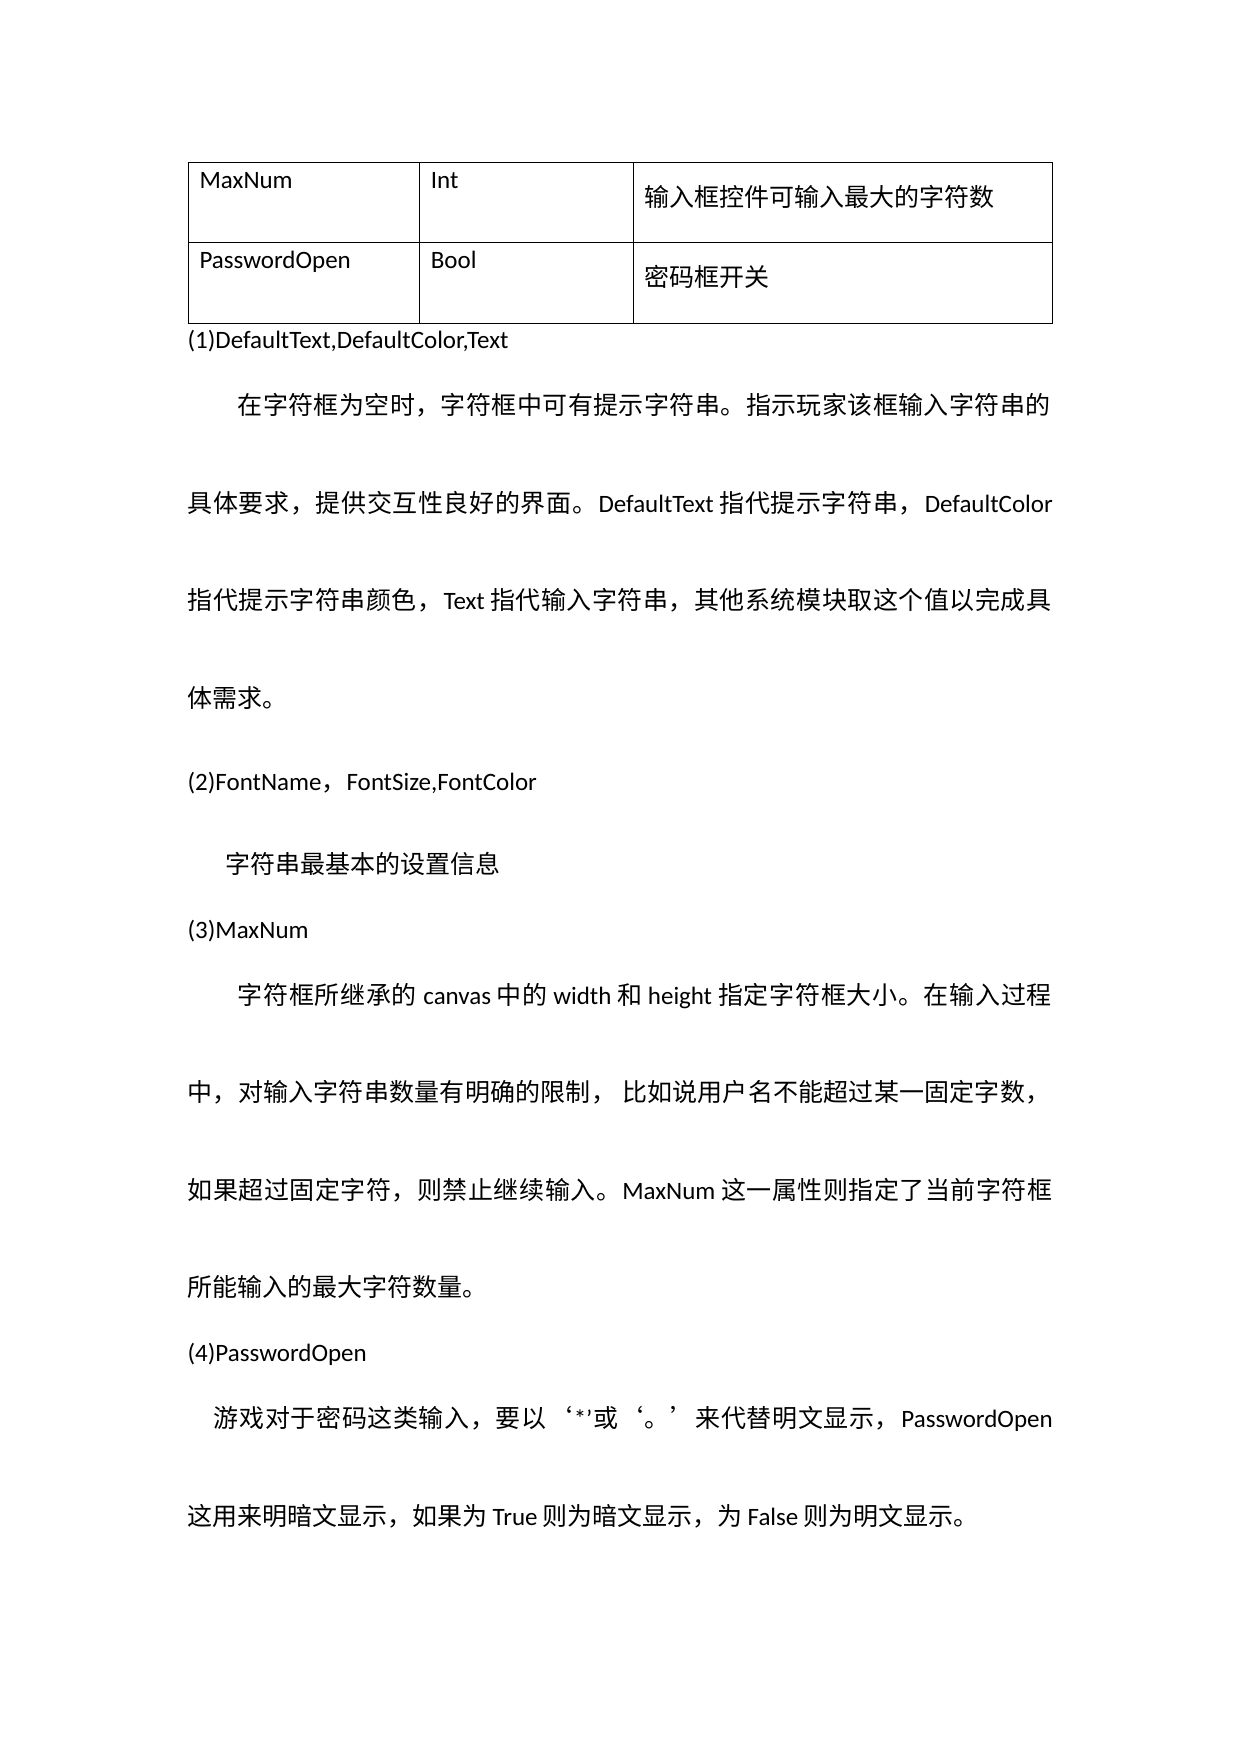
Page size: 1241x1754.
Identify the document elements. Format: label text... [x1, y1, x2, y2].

text 字符框所继承的canvas中的width和height指定字符框大小。在输入过程中，对输入字符串数量有明确的限制， 比如说用户名不能超过某一固定字数，如果超过固定字符，则禁止继续输入。MaxNum这一属性则指定了当前字符框所能输入的最大字符数量。 [187, 961, 1053, 1318]
text (3)MaxNum [187, 913, 1053, 946]
list 字符串最基本的设置信息 [225, 830, 1053, 895]
table_cell Bool [420, 243, 633, 323]
text (2)FontName，FontSize,FontColor [187, 747, 1053, 812]
text 游戏对于密码这类输入，要以‘*’或‘。’来代替明文显示，PasswordOpen这用来明暗文显示，如果为True则为暗文显示，为False则为明文显示。 [187, 1384, 1053, 1547]
table_cell 输入框控件可输入最大的字符数 [634, 163, 1052, 242]
text 在字符框为空时，字符框中可有提示字符串。指示玩家该框输入字符串的具体要求，提供交互性良好的界面。DefaultText指代提示字符串，DefaultColor指代提示字符串颜色，Text指代输入字符串，其他系统模块取这个值以完成具体需求。 [187, 371, 1053, 729]
table_cell MaxNum [189, 163, 419, 242]
table_cell PasswordOpen [189, 243, 419, 323]
text (1)DefaultText,DefaultColor,Text [187, 324, 1053, 356]
table_cell 密码框开关 [634, 243, 1052, 323]
table_cell Int [420, 163, 633, 242]
text (4)PasswordOpen [187, 1337, 1053, 1369]
